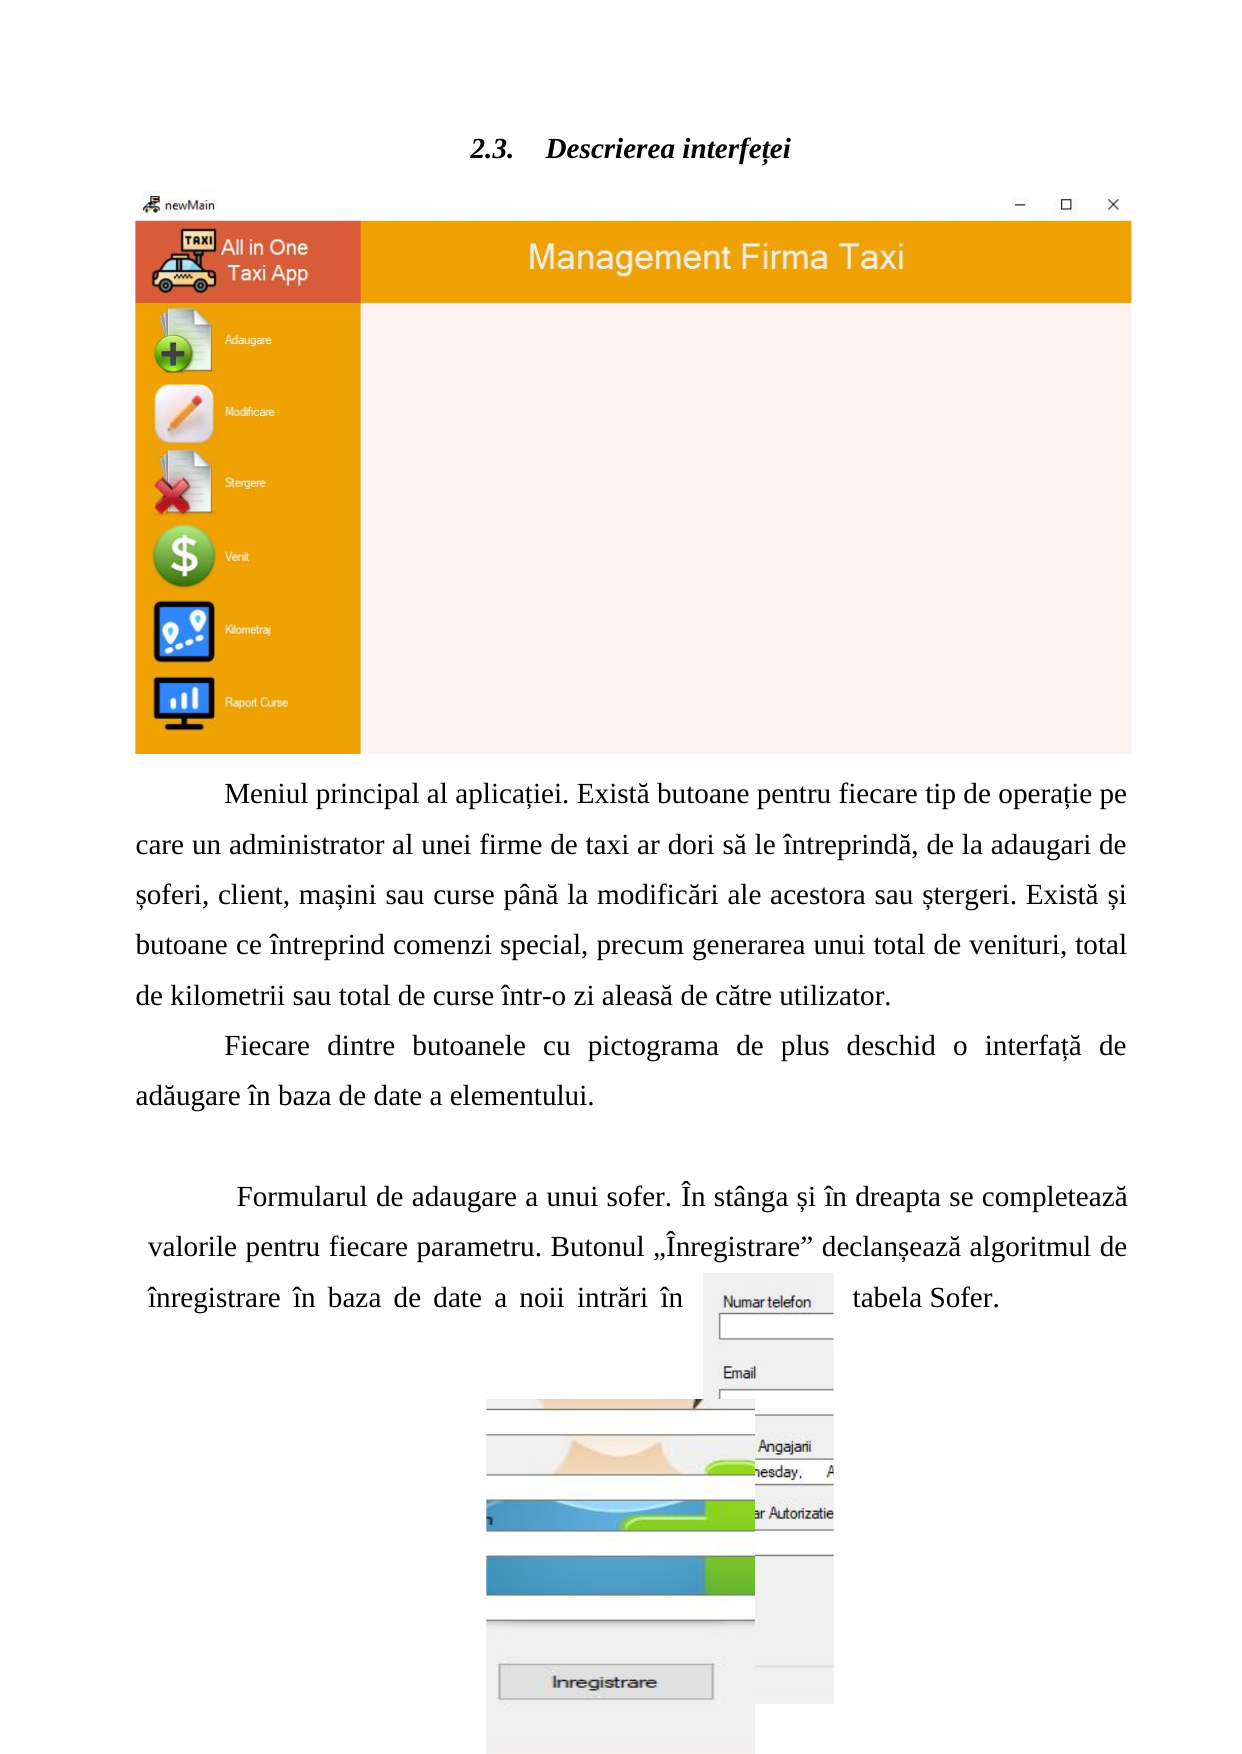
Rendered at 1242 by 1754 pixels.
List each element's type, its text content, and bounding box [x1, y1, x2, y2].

picture [486, 1273, 833, 1754]
text Formularul de adaugare a unui sofer. În stânga și în dreapta se completează valorile pentru fiecare parametru. Butonul „Înregistrare” declanșează algoritmul de înregistrare în baza de date a noii intrări în tabela Sofer. [148, 1263, 1128, 1313]
text Fiecare dintre butoanele cu pictograma de plus deschid o interfață de adăugare în baza de date a elementului. [135, 1028, 1128, 1112]
picture [135, 190, 1132, 753]
text Formularul de adaugare a unui sofer. În stânga și în dreapta se completează valorile pentru fiecare parametru. Butonul „Înregistrare” declanșează algoritmul de înregistrare în baza de date a noii intrări în tabela Sofer. [148, 1179, 1128, 1229]
subtitle Descrierea interfeței [135, 131, 1128, 165]
text Meniul principal al aplicației. Există butoane pentru fiecare tip de operație pe care un administrator al unei firme de taxi ar dori să le întreprindă, de la adaugari de șoferi, client, mașini sau curse până la modificări ale acestora sau ștergeri. Există și butoane ce întreprind comenzi special, precum generarea unui total de venituri, total de kilometrii sau total de curse într-o zi aleasă de către utilizator. [135, 753, 1128, 1011]
